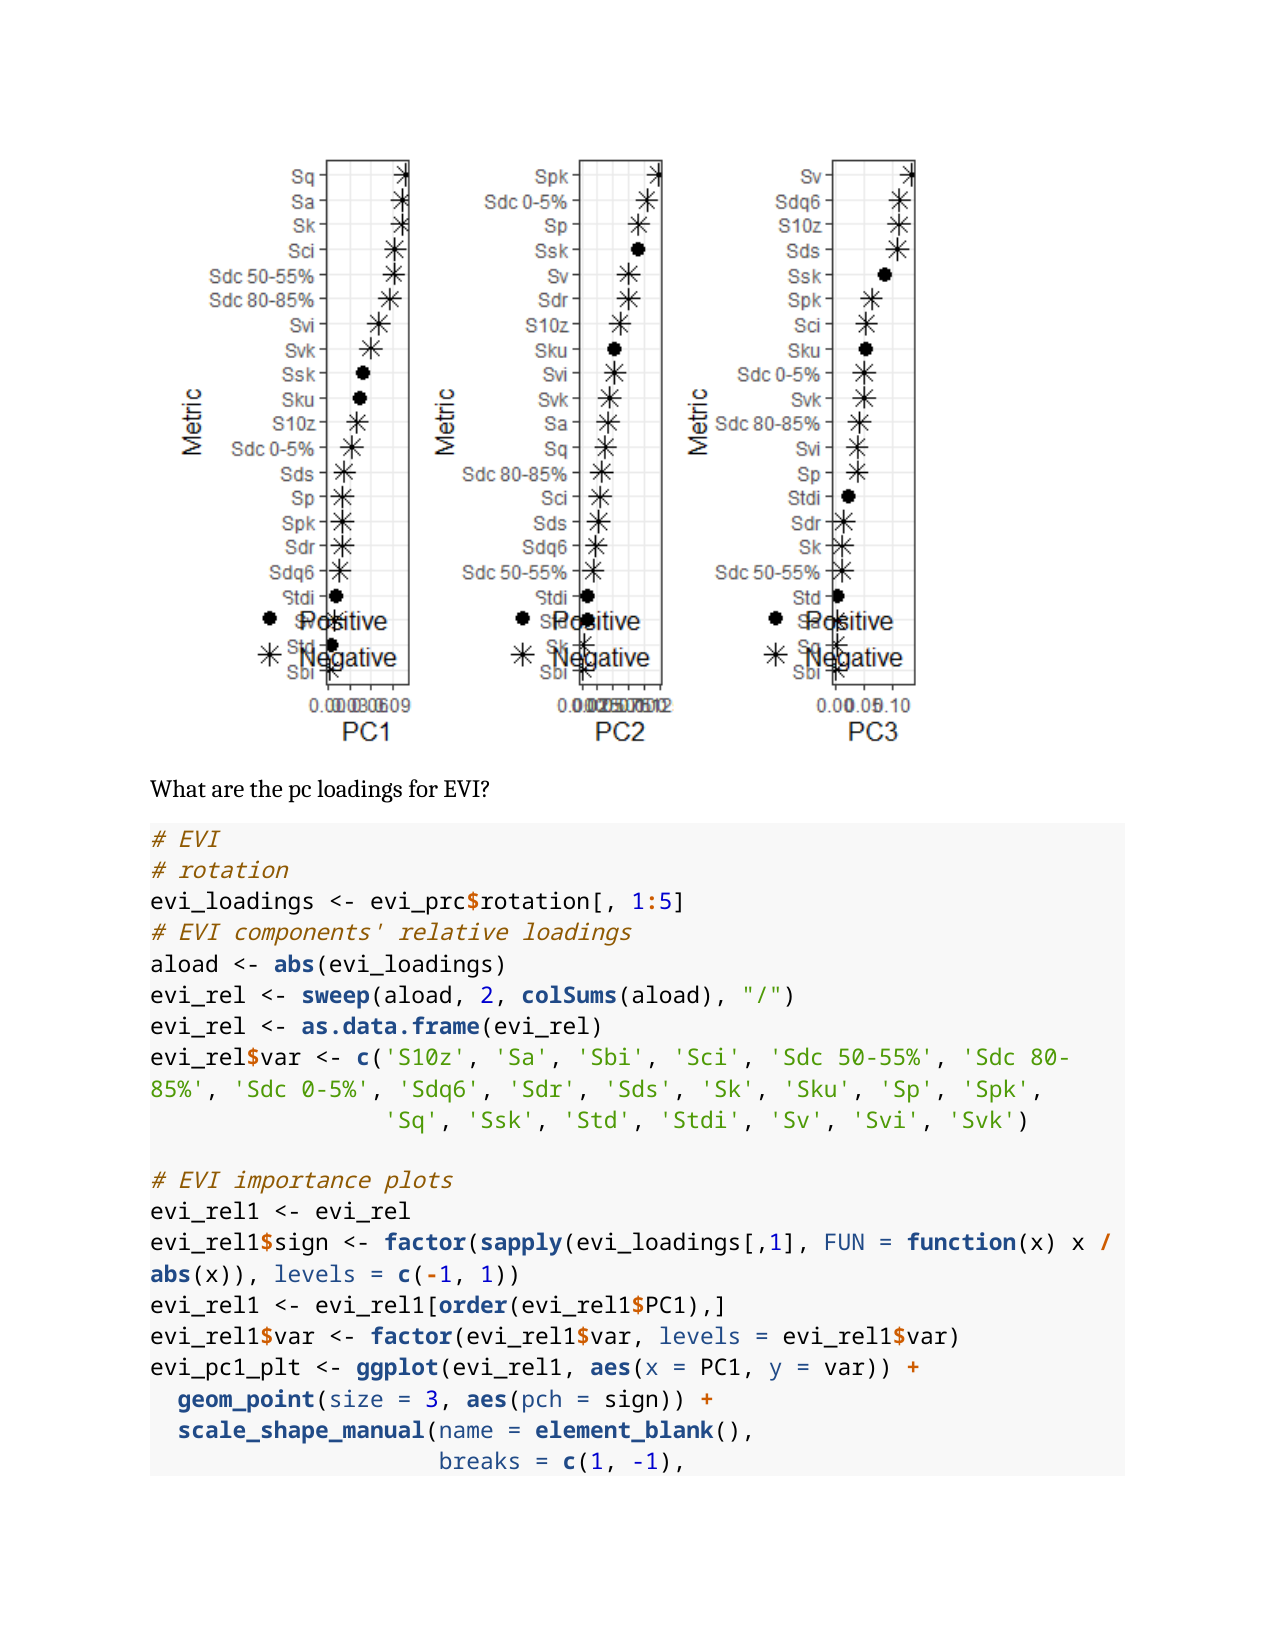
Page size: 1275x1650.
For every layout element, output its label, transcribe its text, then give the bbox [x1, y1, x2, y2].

text What are the pc loadings for EVI? [150, 775, 1125, 804]
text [150, 823, 1125, 1476]
picture [168, 150, 927, 757]
